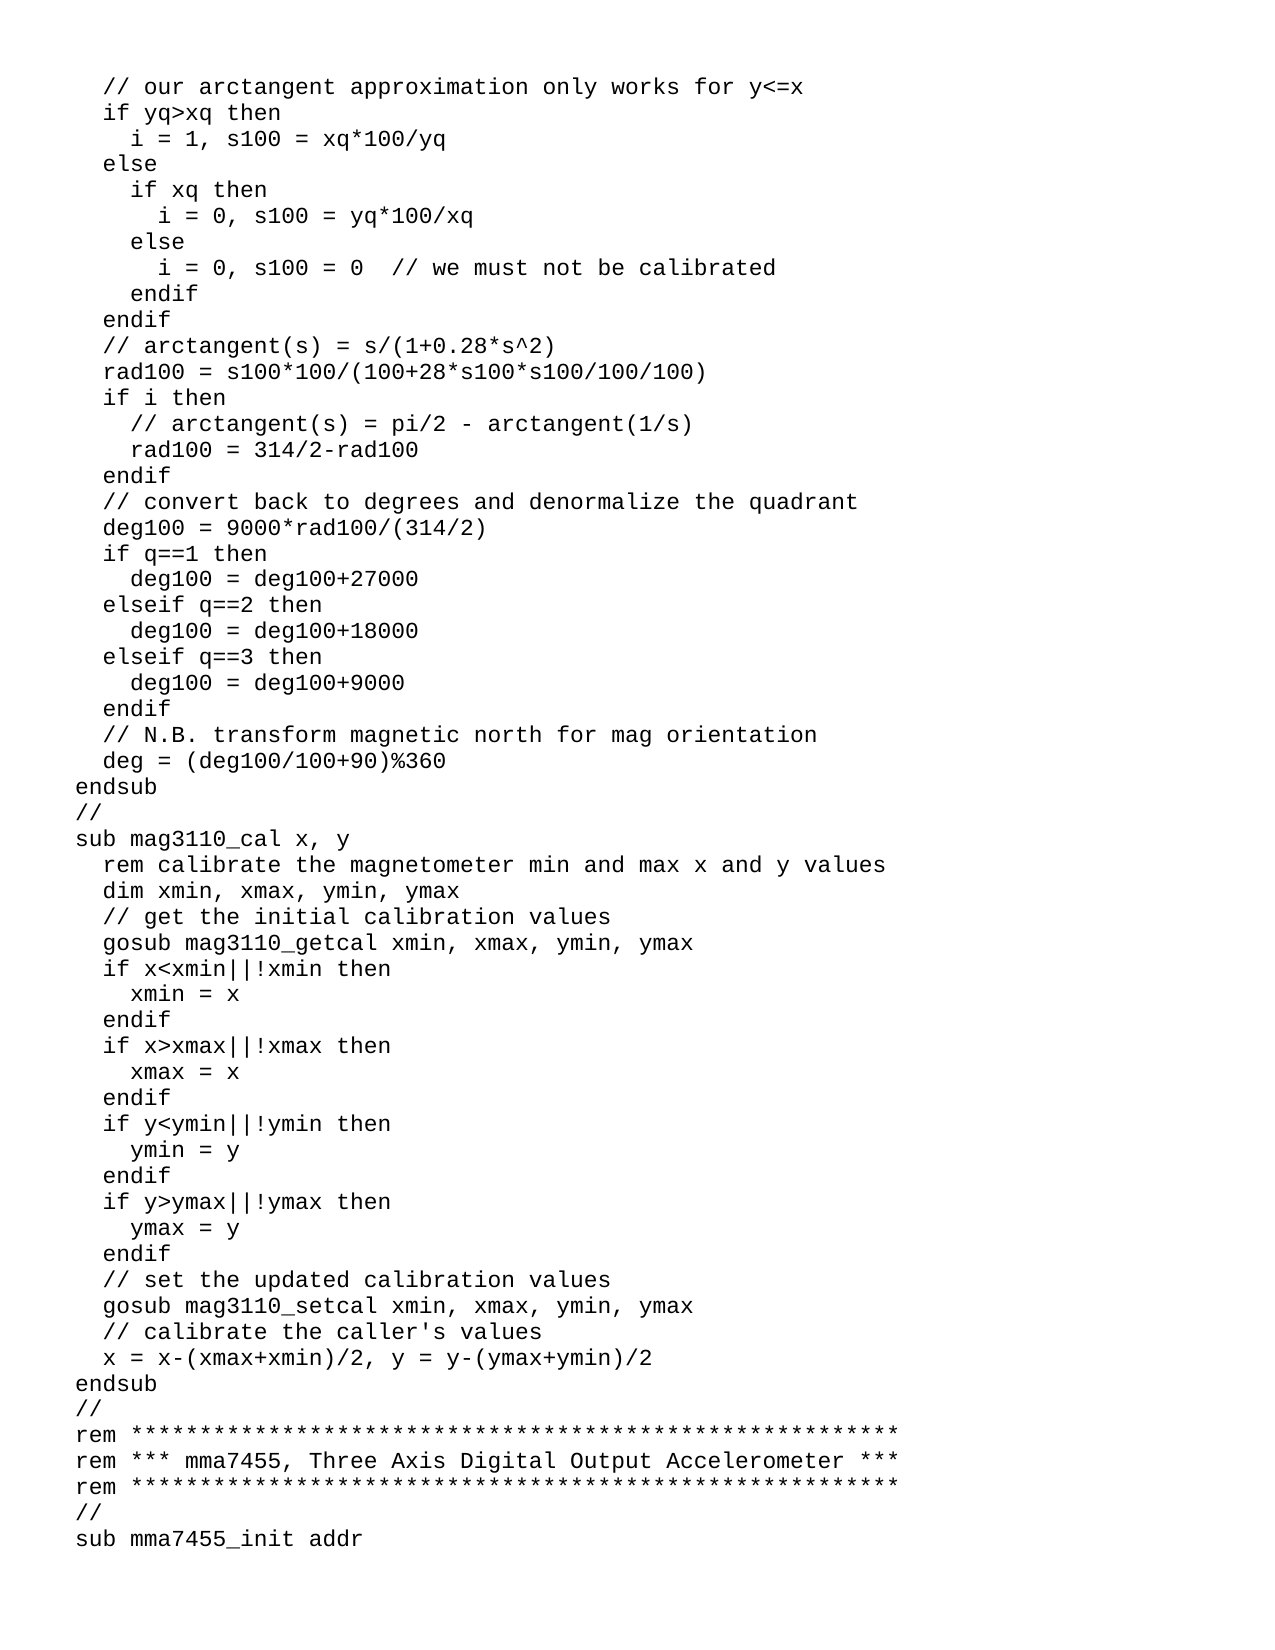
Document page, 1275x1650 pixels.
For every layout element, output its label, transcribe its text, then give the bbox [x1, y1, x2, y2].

text endif [75, 1164, 1200, 1190]
text if yq>xq then [75, 101, 1200, 127]
text rad100 = s100*100/(100+28*s100*s100/100/100) [75, 360, 1200, 386]
text endif [75, 308, 1200, 334]
text xmin = x [75, 983, 1200, 1009]
text elseif q==3 then [75, 646, 1200, 672]
text deg = (deg100/100+90)%360 [75, 749, 1200, 775]
text // [75, 1502, 1200, 1527]
text ymax = y [75, 1216, 1200, 1242]
text // [75, 1398, 1200, 1424]
text endif [75, 464, 1200, 490]
text sub mag3110_cal x, y [75, 827, 1200, 853]
text endif [75, 697, 1200, 723]
text if x>xmax||!xmax then [75, 1035, 1200, 1061]
text // calibrate the caller's values [75, 1320, 1200, 1346]
text dim xmin, xmax, ymin, ymax [75, 879, 1200, 905]
text else [75, 153, 1200, 179]
text // [75, 801, 1200, 827]
text if xq then [75, 179, 1200, 205]
text // convert back to degrees and denormalize the quadrant [75, 490, 1200, 516]
text sub mma7455_init addr [75, 1527, 1200, 1553]
text rem ******************************************************** [75, 1476, 1200, 1502]
text // our arctangent approximation only works for y<=x [75, 75, 1200, 101]
text deg100 = deg100+9000 [75, 672, 1200, 697]
text rad100 = 314/2-rad100 [75, 438, 1200, 464]
text xmax = x [75, 1061, 1200, 1087]
text if y>ymax||!ymax then [75, 1190, 1200, 1216]
text endif [75, 1009, 1200, 1035]
text endsub [75, 1372, 1200, 1398]
text gosub mag3110_setcal xmin, xmax, ymin, ymax [75, 1294, 1200, 1320]
text if x<xmin||!xmin then [75, 957, 1200, 983]
text // arctangent(s) = pi/2 - arctangent(1/s) [75, 412, 1200, 438]
text rem calibrate the magnetometer min and max x and y values [75, 853, 1200, 879]
text i = 1, s100 = xq*100/yq [75, 127, 1200, 153]
text gosub mag3110_getcal xmin, xmax, ymin, ymax [75, 931, 1200, 957]
text endif [75, 282, 1200, 308]
text if q==1 then [75, 542, 1200, 568]
text deg100 = deg100+18000 [75, 620, 1200, 646]
text // arctangent(s) = s/(1+0.28*s^2) [75, 334, 1200, 360]
text rem *** mma7455, Three Axis Digital Output Accelerometer *** [75, 1450, 1200, 1476]
text deg100 = deg100+27000 [75, 568, 1200, 594]
text endsub [75, 775, 1200, 801]
text // set the updated calibration values [75, 1268, 1200, 1294]
text elseif q==2 then [75, 594, 1200, 620]
text // get the initial calibration values [75, 905, 1200, 931]
text if y<ymin||!ymin then [75, 1112, 1200, 1138]
text x = x-(xmax+xmin)/2, y = y-(ymax+ymin)/2 [75, 1346, 1200, 1372]
text else [75, 231, 1200, 257]
text i = 0, s100 = 0 // we must not be calibrated [75, 257, 1200, 282]
text ymin = y [75, 1138, 1200, 1164]
text endif [75, 1242, 1200, 1268]
text // N.B. transform magnetic north for mag orientation [75, 723, 1200, 749]
text endif [75, 1087, 1200, 1112]
text rem ******************************************************** [75, 1424, 1200, 1450]
text i = 0, s100 = yq*100/xq [75, 205, 1200, 231]
text if i then [75, 386, 1200, 412]
text deg100 = 9000*rad100/(314/2) [75, 516, 1200, 542]
